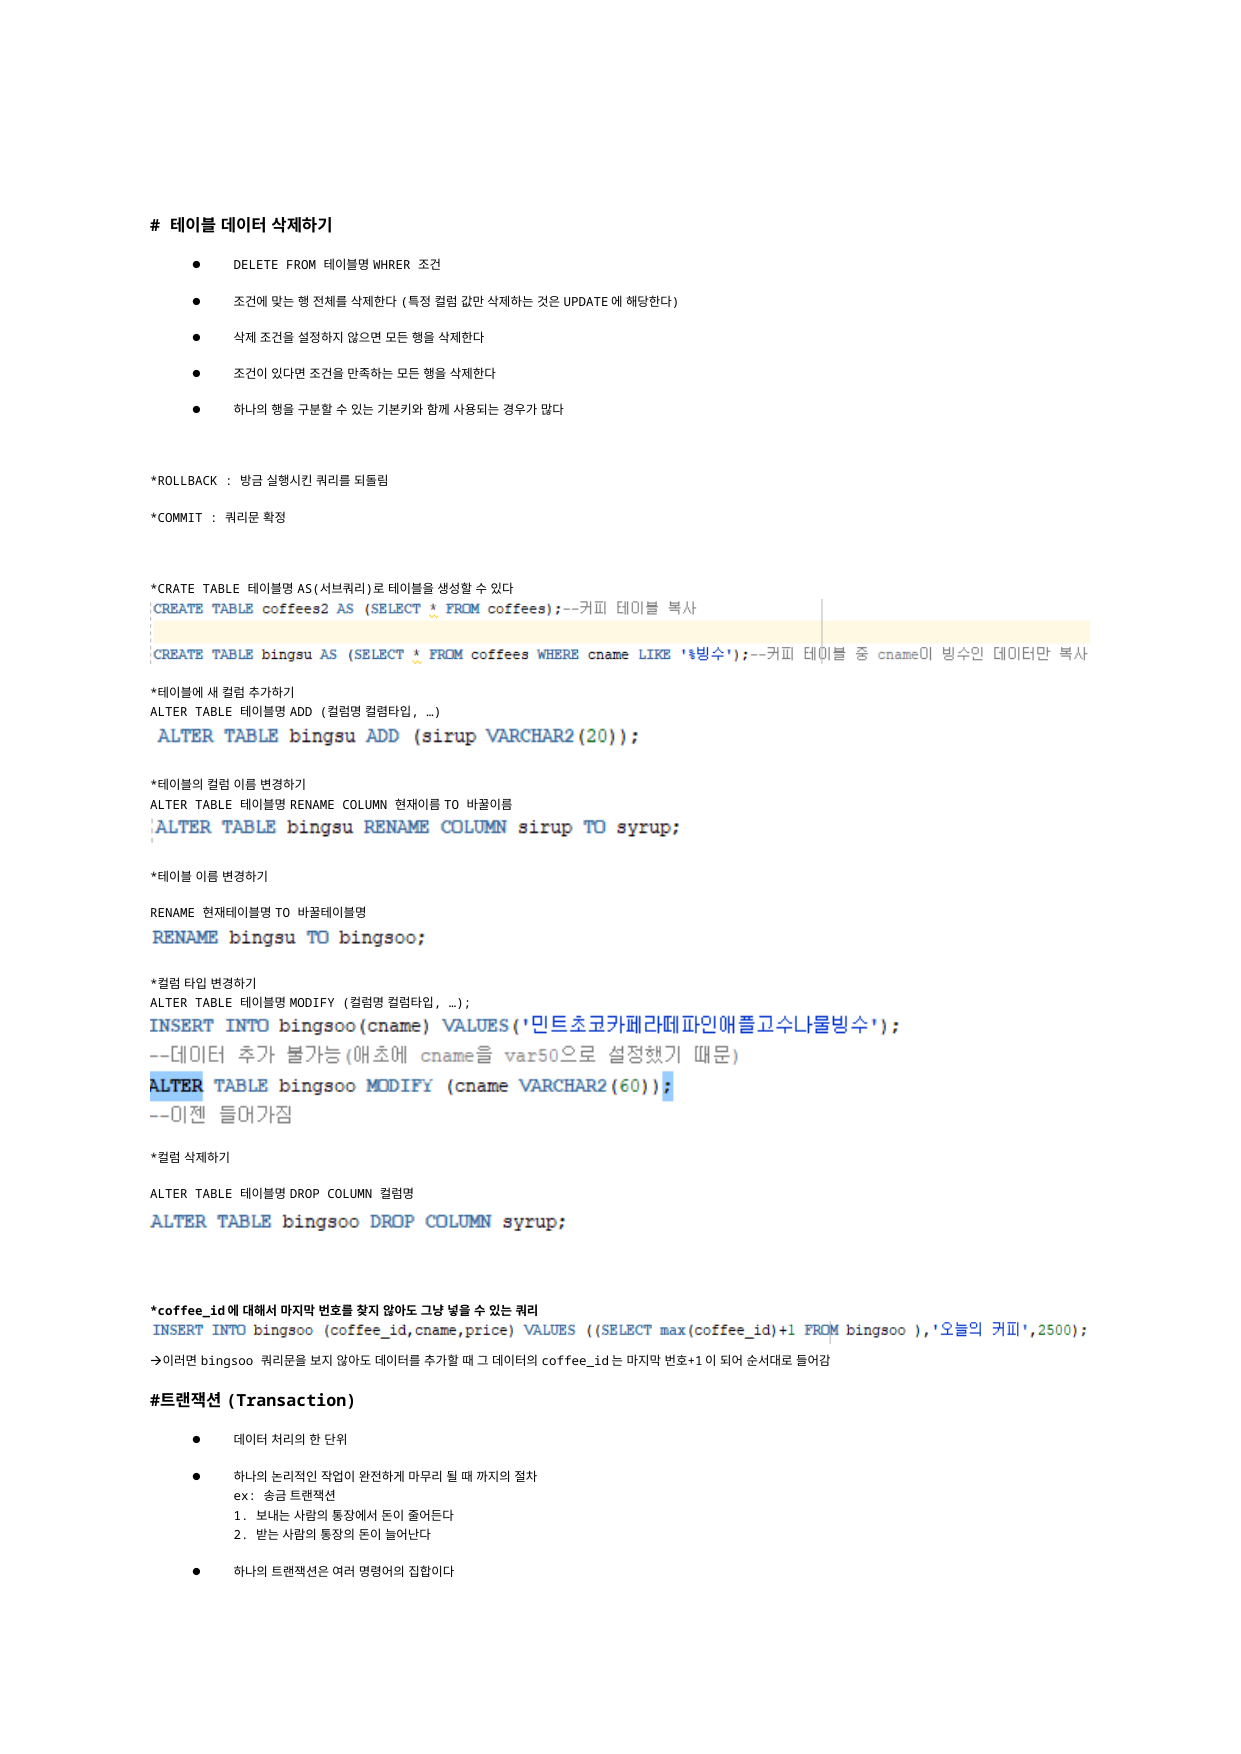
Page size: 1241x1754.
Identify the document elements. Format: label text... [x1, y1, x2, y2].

picture [150, 923, 437, 955]
list 하나의 논리적인 작업이 완전하게 마무리 될 때 까지의 절차 ex: 송금 트랜잭션 1. 보내는 사람의 통장에서 돈이 줄어든다 2. 받는 사람의 통장의 돈이 늘어난다 [192, 1466, 1090, 1543]
list 하나의 트랜잭션은 여러 명령어의 집합이다 [192, 1561, 1090, 1579]
picture [150, 815, 689, 848]
text #트랜잭션 (Transaction) [150, 1387, 1090, 1412]
text RENAME 현재테이블명 TO 바꿀테이블명 [150, 903, 1090, 955]
picture [150, 599, 1091, 664]
text *COMMIT : 쿼리문 확정 [150, 508, 1090, 526]
list DELETE FROM 테이블명 WHRER 조건 [192, 255, 1090, 273]
text *테이블에 새 컬럼 추가하기 ALTER TABLE 테이블명 ADD (컬럼명 컬렴타입, …) [150, 683, 1090, 757]
picture [150, 1321, 1091, 1344]
picture [157, 722, 641, 754]
text *컬럼 삭제하기 [150, 1148, 1090, 1166]
list 조건이 있다면 조건을 만족하는 모든 행을 삭제한다 [192, 364, 1090, 382]
picture [150, 1013, 908, 1130]
text *coffee_id에 대해서 마지막 번호를 찾지 않아도 그냥 넣을 수 있는 쿼리 이러면 bingsoo 쿼리문을 보지 않아도 데이터를 추가할 때 그 데이터의 coffee_id는 마지막 번호+1이 되어 순서대로 들어감 [150, 1344, 1090, 1369]
picture [150, 1204, 575, 1247]
text *테이블 이름 변경하기 [150, 867, 1090, 885]
list 하나의 행을 구분할 수 있는 기본키와 함께 사용되는 경우가 많다 [192, 400, 1090, 418]
text # 테이블 데이터 삭제하기 [150, 212, 1090, 237]
text *ROLLBACK : 방금 실행시킨 쿼리를 되돌림 [150, 471, 1090, 489]
text *CRATE TABLE 테이블명 AS(서브쿼리)로 테이블을 생성할 수 있다 [150, 579, 1090, 599]
list 데이터 처리의 한 단위 [192, 1430, 1090, 1448]
list 삭제 조건을 설정하지 않으면 모든 행을 삭제한다 [192, 328, 1090, 346]
text *coffee_id에 대해서 마지막 번호를 찾지 않아도 그냥 넣을 수 있는 쿼리 이러면 bingsoo 쿼리문을 보지 않아도 데이터를 추가할 때 그 데이터의 coffee_id는 마지막 번호+1이 되어 순서대로 들어감 [150, 1301, 1090, 1321]
list 조건에 맞는 행 전체를 삭제한다 (특정 컬럼 값만 삭제하는 것은 UPDATE에 해당한다) [192, 291, 1090, 310]
